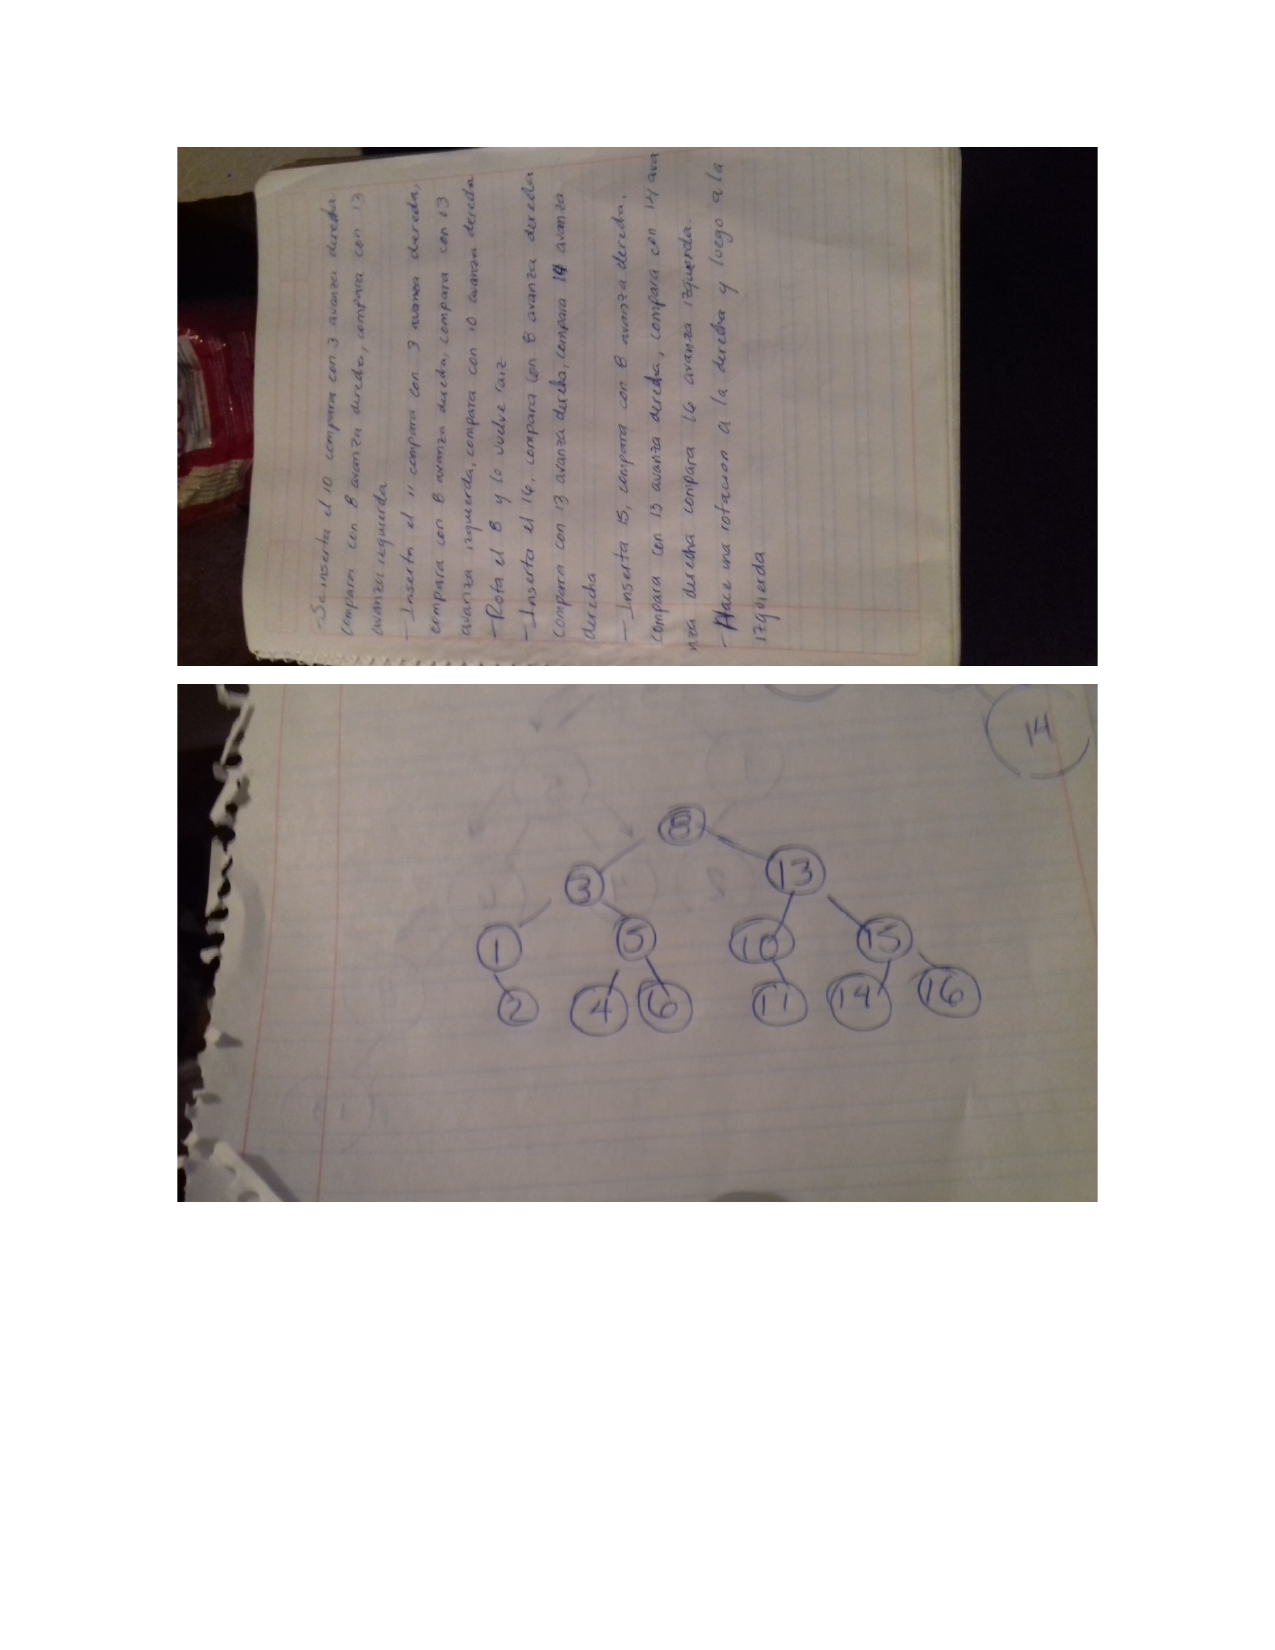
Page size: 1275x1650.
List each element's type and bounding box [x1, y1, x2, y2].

picture [177, 147, 1098, 666]
picture [177, 684, 1098, 1202]
